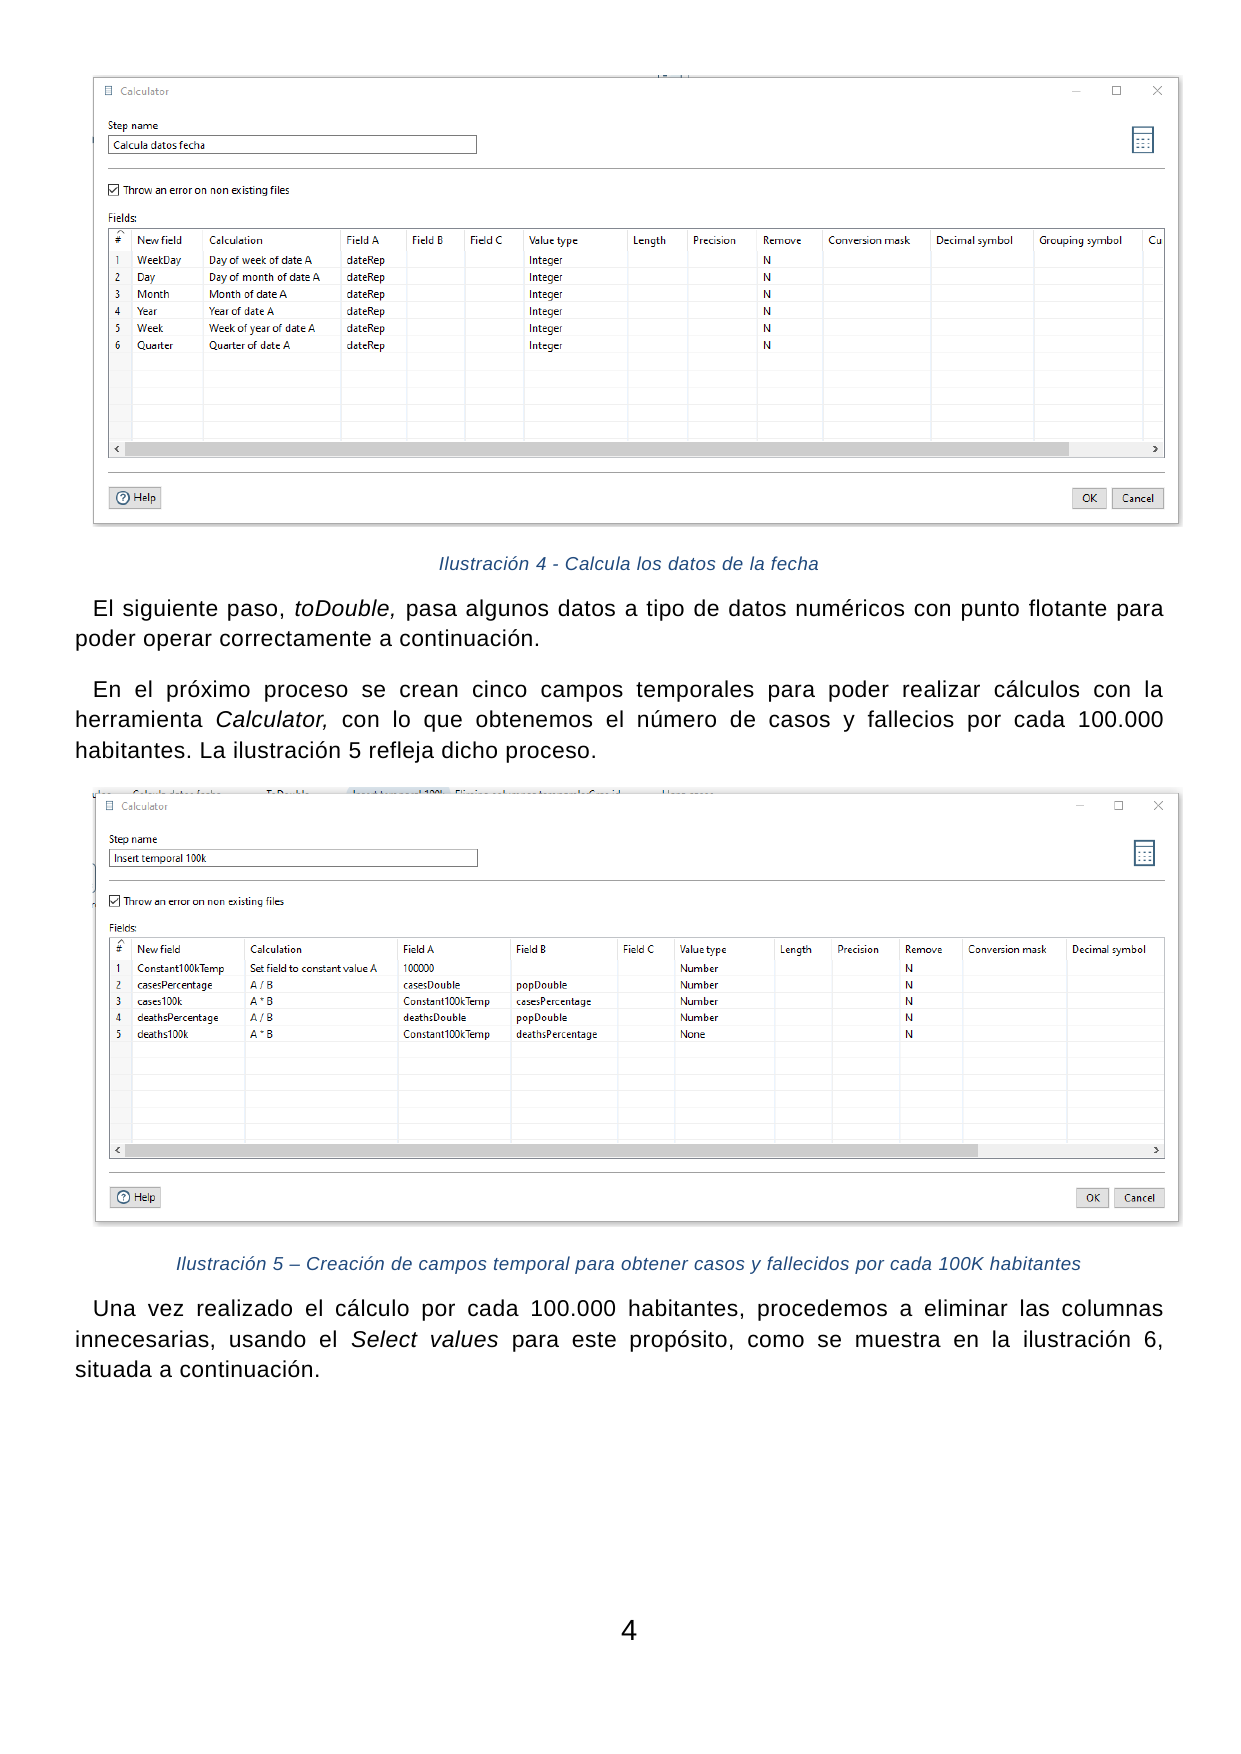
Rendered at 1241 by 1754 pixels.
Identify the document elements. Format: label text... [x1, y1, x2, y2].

text En el próximo proceso se crean cinco campos temporales para poder realizar cálculos con la herramienta Calculator, con lo que obtenemos el número de casos y fallecios por cada 100.000 habitantes. La ilustración 5 refleja dicho proceso. [75, 676, 1165, 763]
text El siguiente paso, toDouble, pasa algunos datos a tipo de datos numéricos con punto flotante para poder operar correctamente a continuación. [75, 595, 1165, 651]
picture [92, 787, 1183, 1227]
text Una vez realizado el cálculo por cada 100.000 habitantes, procedemos a eliminar las columnas innecesarias, usando el Select values para este propósito, como se muestra en la ilustración 6, situada a continuación. [75, 1295, 1165, 1382]
picture [92, 75, 1183, 527]
